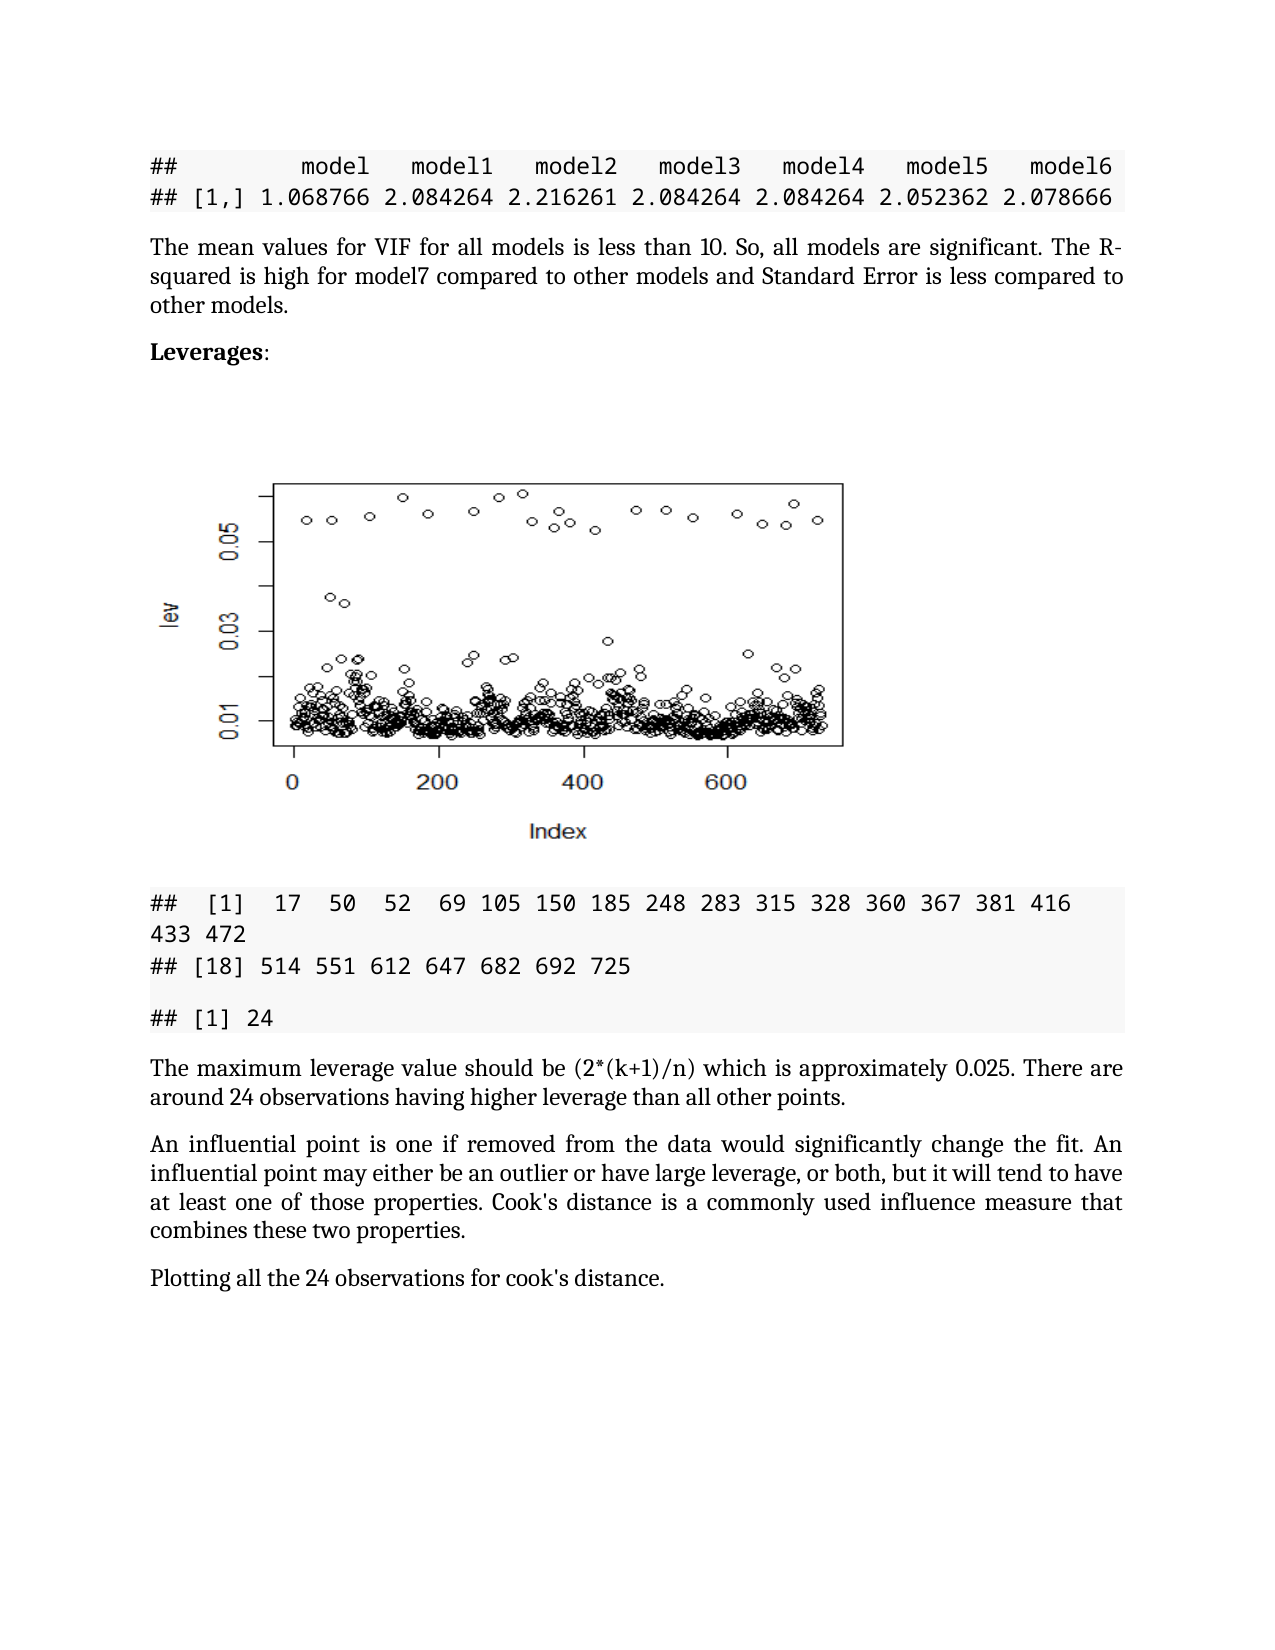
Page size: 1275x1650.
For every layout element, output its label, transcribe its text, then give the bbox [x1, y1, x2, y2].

picture [150, 385, 907, 869]
text The mean values for VIF for all models is less than 10. So, all models are significant. The R-squared is high for model7 compared to other models and Standard Error is less compared to other models. [150, 233, 1125, 319]
text The maximum leverage value should be (2*(k+1)/n) which is approximately 0.025. There are around 24 observations having higher leverage than all other points. [150, 1054, 1125, 1111]
text ## [1] 17 50 52 69 105 150 185 248 283 315 328 360 367 381 416 433 472 ## [18] 514 551 612 647 682 692 725 [150, 887, 1125, 981]
text ## model model1 model2 model3 model4 model5 model6 ## [1,] 1.068766 2.084264 2.216261 2.084264 2.084264 2.052362 2.078666 [150, 150, 1125, 212]
text ## [1] 24 [150, 1002, 1125, 1033]
text Leverages: [150, 338, 1125, 367]
text Plotting all the 24 observations for cook's distance. [150, 1264, 1125, 1292]
text An influential point is one if removed from the data would significantly change the fit. An influential point may either be an outlier or have large leverage, or both, but it will tend to have at least one of those properties. Cook's distance is a commonly used influence measure that combines these two properties. [150, 1130, 1125, 1245]
